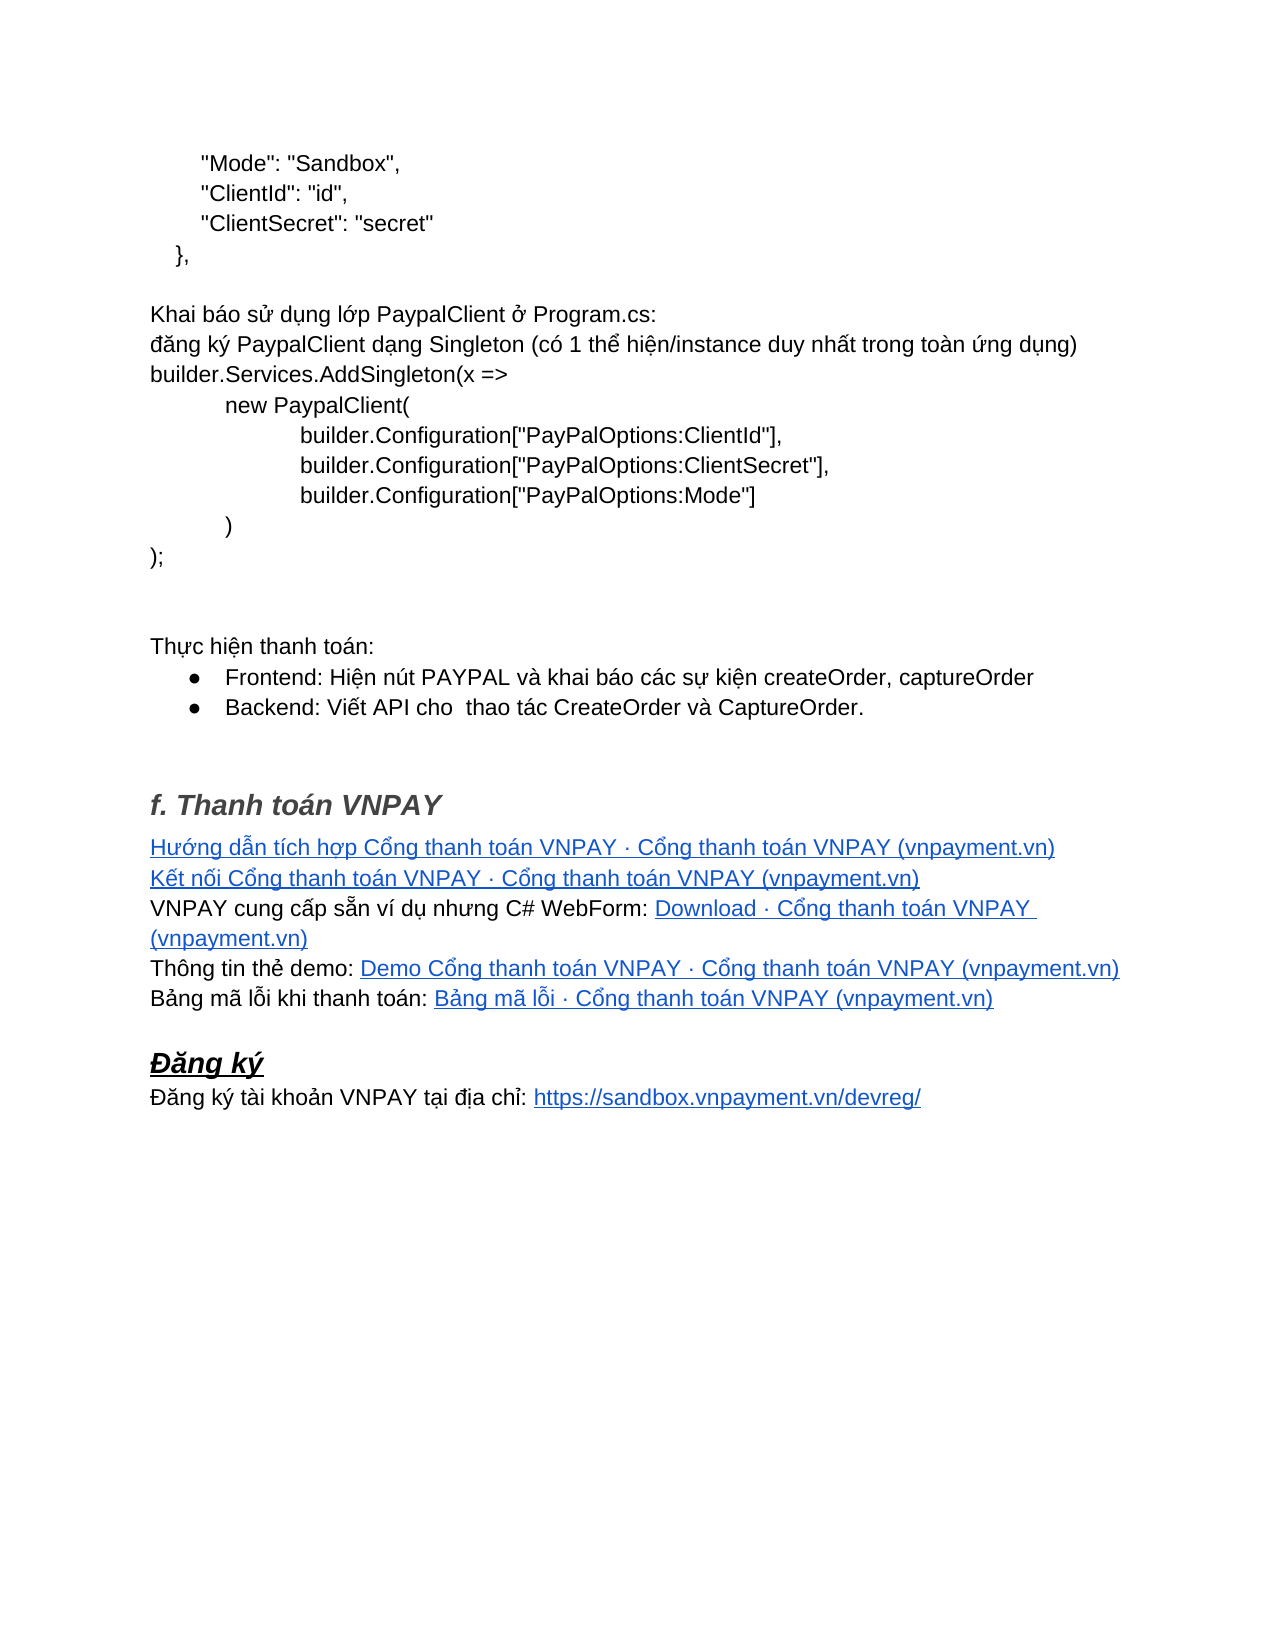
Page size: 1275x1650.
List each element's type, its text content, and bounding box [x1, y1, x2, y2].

text Đăng ký tài khoản VNPAY tại địa chỉ: https://sandbox.vnpayment.vn/devreg/ [150, 1084, 1125, 1111]
subtitle f. Thanh toán VNPAY [150, 787, 1125, 821]
text ); [150, 543, 1125, 569]
text Thông tin thẻ demo: Demo Cổng thanh toán VNPAY · Cổng thanh toán VNPAY (vnpayment.vn) [150, 955, 1125, 982]
text đăng ký PaypalClient dạng Singleton (có 1 thể hiện/instance duy nhất trong toàn ứng dụng) [150, 331, 1125, 358]
list Backend: Viết API cho thao tác CreateOrder và CaptureOrder. [187, 694, 1125, 720]
text "ClientSecret": "secret" [150, 210, 1125, 237]
text "ClientId": "id", [150, 180, 1125, 207]
text Hướng dẫn tích hợp Cổng thanh toán VNPAY · Cổng thanh toán VNPAY (vnpayment.vn) [150, 834, 1125, 861]
text Kết nối Cổng thanh toán VNPAY · Cổng thanh toán VNPAY (vnpayment.vn) [150, 864, 1125, 891]
text builder.Configuration["PayPalOptions:ClientSecret"], [150, 452, 1125, 478]
text builder.Configuration["PayPalOptions:Mode"] [150, 482, 1125, 509]
text Thực hiện thanh toán: [150, 633, 1125, 660]
text Bảng mã lỗi khi thanh toán: Bảng mã lỗi · Cổng thanh toán VNPAY (vnpayment.vn) [150, 985, 1125, 1012]
text }, [150, 241, 1125, 267]
text "Mode": "Sandbox", [150, 150, 1125, 176]
text new PaypalClient( [150, 392, 1125, 418]
text builder.Services.AddSingleton(x => [150, 361, 1125, 388]
text ) [150, 512, 1125, 539]
text builder.Configuration["PayPalOptions:ClientId"], [150, 422, 1125, 448]
text Khai báo sử dụng lớp PaypalClient ở Program.cs: [150, 301, 1125, 327]
text Đăng ký [150, 1046, 1125, 1079]
text VNPAY cung cấp sẵn ví dụ nhưng C# WebForm: Download · Cổng thanh toán VNPAY (vnpayment.vn) [150, 895, 1125, 951]
list Frontend: Hiện nút PAYPAL và khai báo các sự kiện createOrder, captureOrder [187, 663, 1125, 690]
